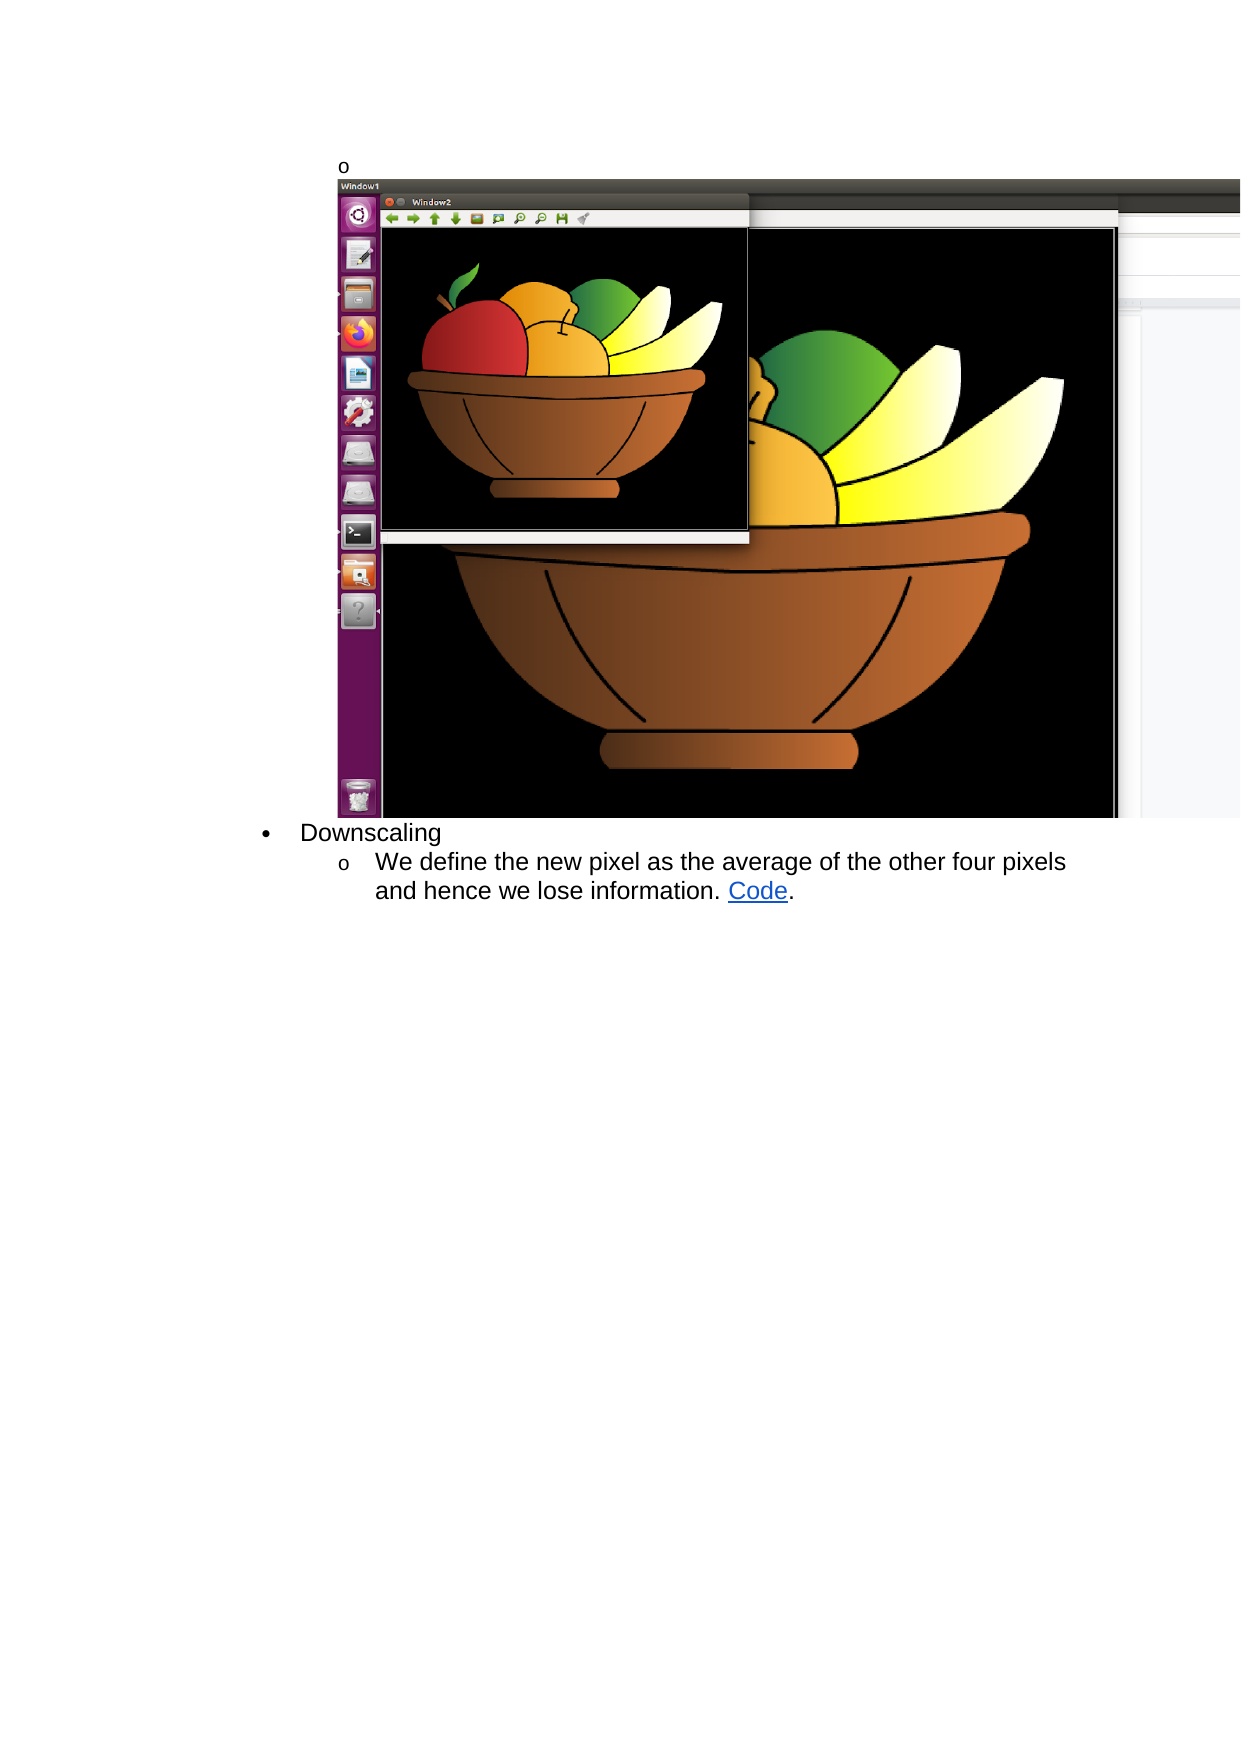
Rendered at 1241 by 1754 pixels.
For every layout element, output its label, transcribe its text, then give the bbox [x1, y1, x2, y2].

list Downscaling [262, 818, 1090, 847]
list We define the new pixel as the average of the other four pixels and hence we lose information. Code. [337, 847, 1090, 905]
picture [337, 179, 1241, 818]
